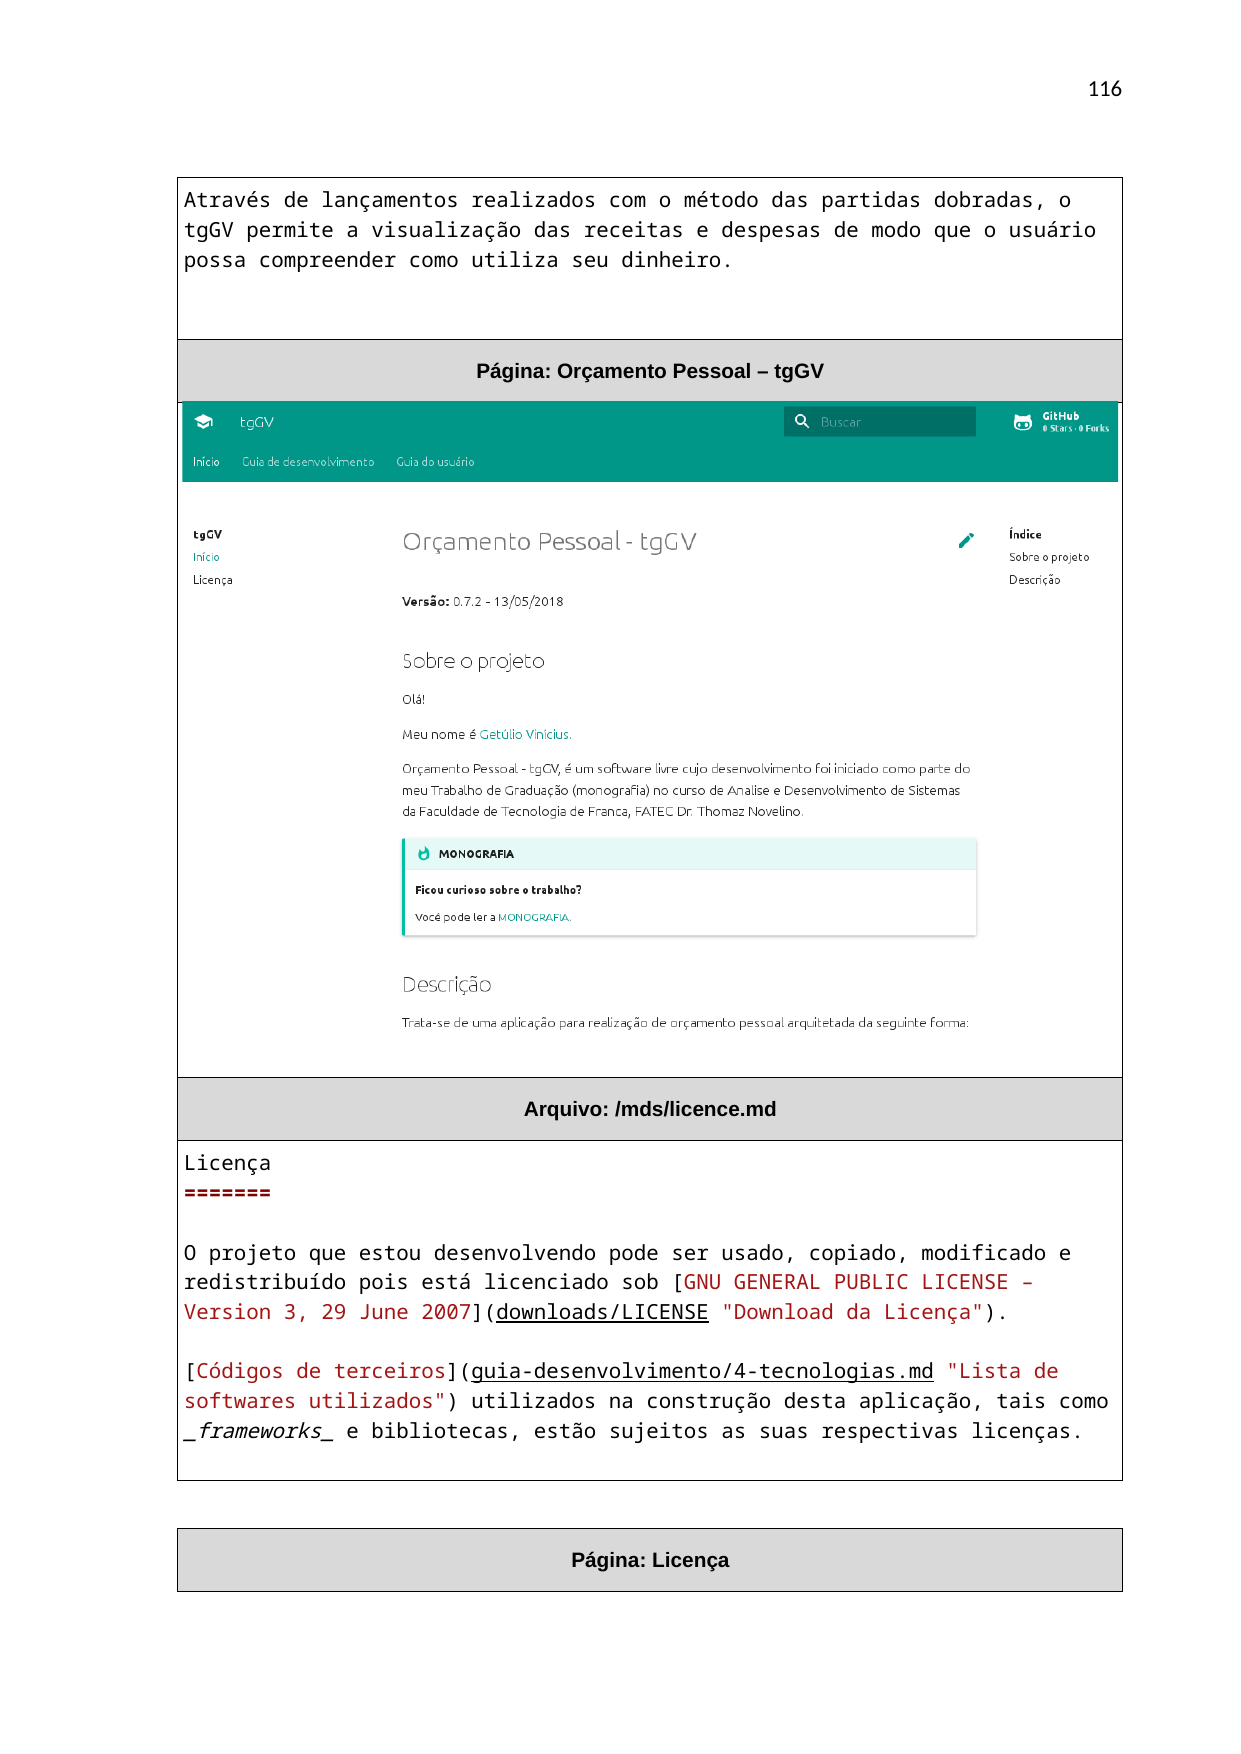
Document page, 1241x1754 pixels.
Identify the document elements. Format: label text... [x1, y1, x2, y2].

table_cell Licença ======= O projeto que estou desenvolvendo pode ser usado, copiado, modificado e redistribuído pois está licenciado sob [GNU GENERAL PUBLIC LICENSE – Version 3, 29 June 2007](downloads/LICENSE "Download da Licença"). [Códigos de terceiros](guia-desenvolvimento/4-tecnologias.md "Lista de softwares utilizados") utilizados na construção desta aplicação, tais como _frameworks_ e bibliotecas, estão sujeitos as suas respectivas licenças. [178, 1141, 1122, 1480]
picture [182, 401, 1119, 1042]
table_cell Página: Orçamento Pessoal – tgGV [178, 340, 1122, 402]
table_header Página: Licença [178, 1529, 1122, 1591]
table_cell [178, 178, 1122, 338]
table_cell [178, 403, 1122, 1077]
table_cell Arquivo: /mds/licence.md [178, 1078, 1122, 1140]
